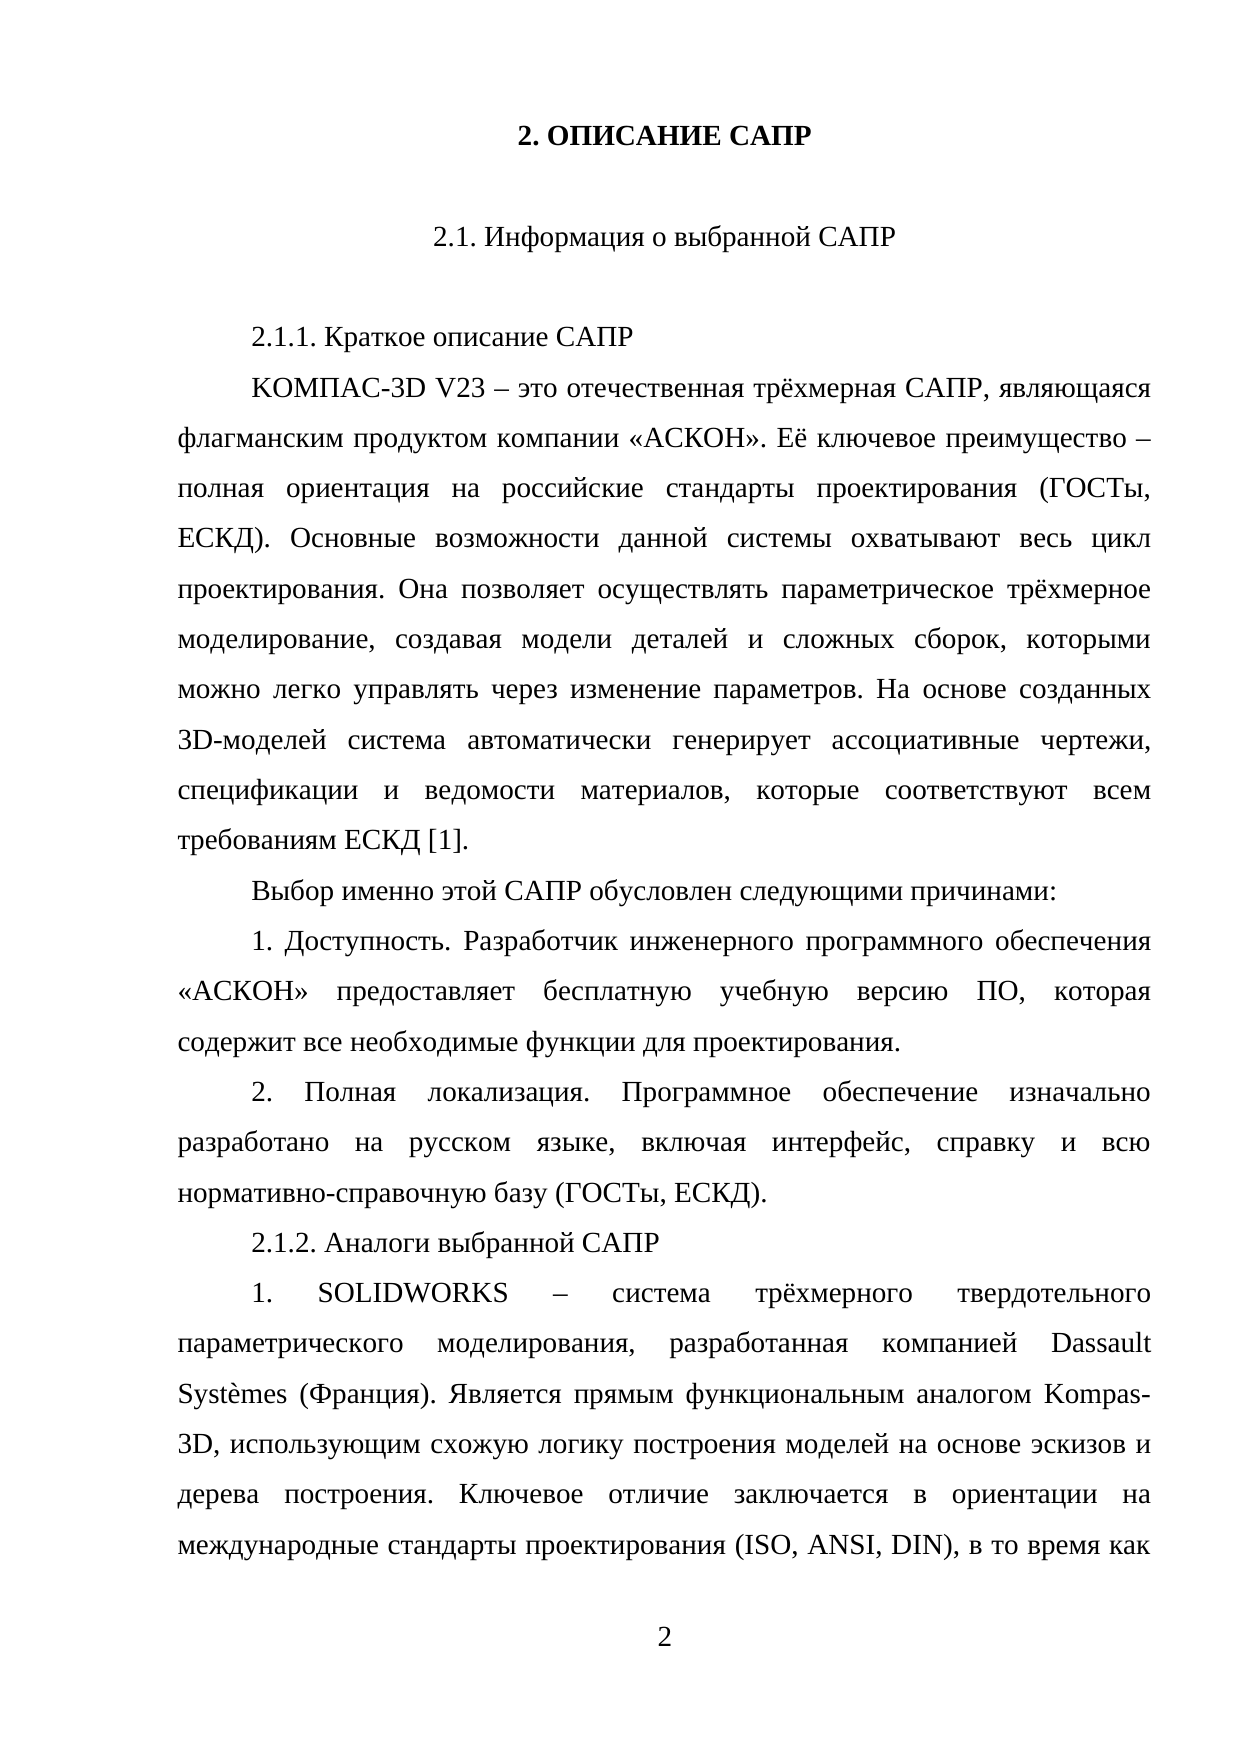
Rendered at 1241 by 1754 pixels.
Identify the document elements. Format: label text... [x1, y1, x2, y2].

text 2. ОПИСАНИЕ САПР [177, 118, 1152, 152]
text 2. Полная локализация. Программное обеспечение изначально разработано на русском языке, включая интерфейс, справку и всю нормативно-справочную базу (ГОСТы, ЕСКД). [177, 1074, 1152, 1208]
text 2.1. Информация о выбранной САПР [177, 219, 1152, 252]
text 2.1.1. Краткое описание САПР [177, 319, 1152, 353]
text 1. Доступность. Разработчик инженерного программного обеспечения «АСКОН» предоставляет бесплатную учебную версию ПО, которая содержит все необходимые функции для проектирования. [177, 923, 1152, 1057]
text Выбор именно этой САПР обусловлен следующими причинами: [177, 873, 1152, 906]
text 2.1.2. Аналоги выбранной САПР [177, 1225, 1152, 1258]
text KОМПАС-3D V23 – это отечественная трёхмерная САПР, являющаяся флагманским продуктом компании «АСКОН». Её ключевое преимущество –полная ориентация на российские стандарты проектирования (ГОСТы, ЕСКД). Основные возможности данной системы охватывают весь цикл проектирования. Она позволяет осуществлять параметрическое трёхмерное моделирование, создавая модели деталей и сложных сборок, которыми можно легко управлять через изменение параметров. На основе созданных 3D-моделей система автоматически генерирует ассоциативные чертежи, спецификации и ведомости материалов, которые соответствуют всем требованиям ЕСКД [1]. [177, 370, 1152, 856]
